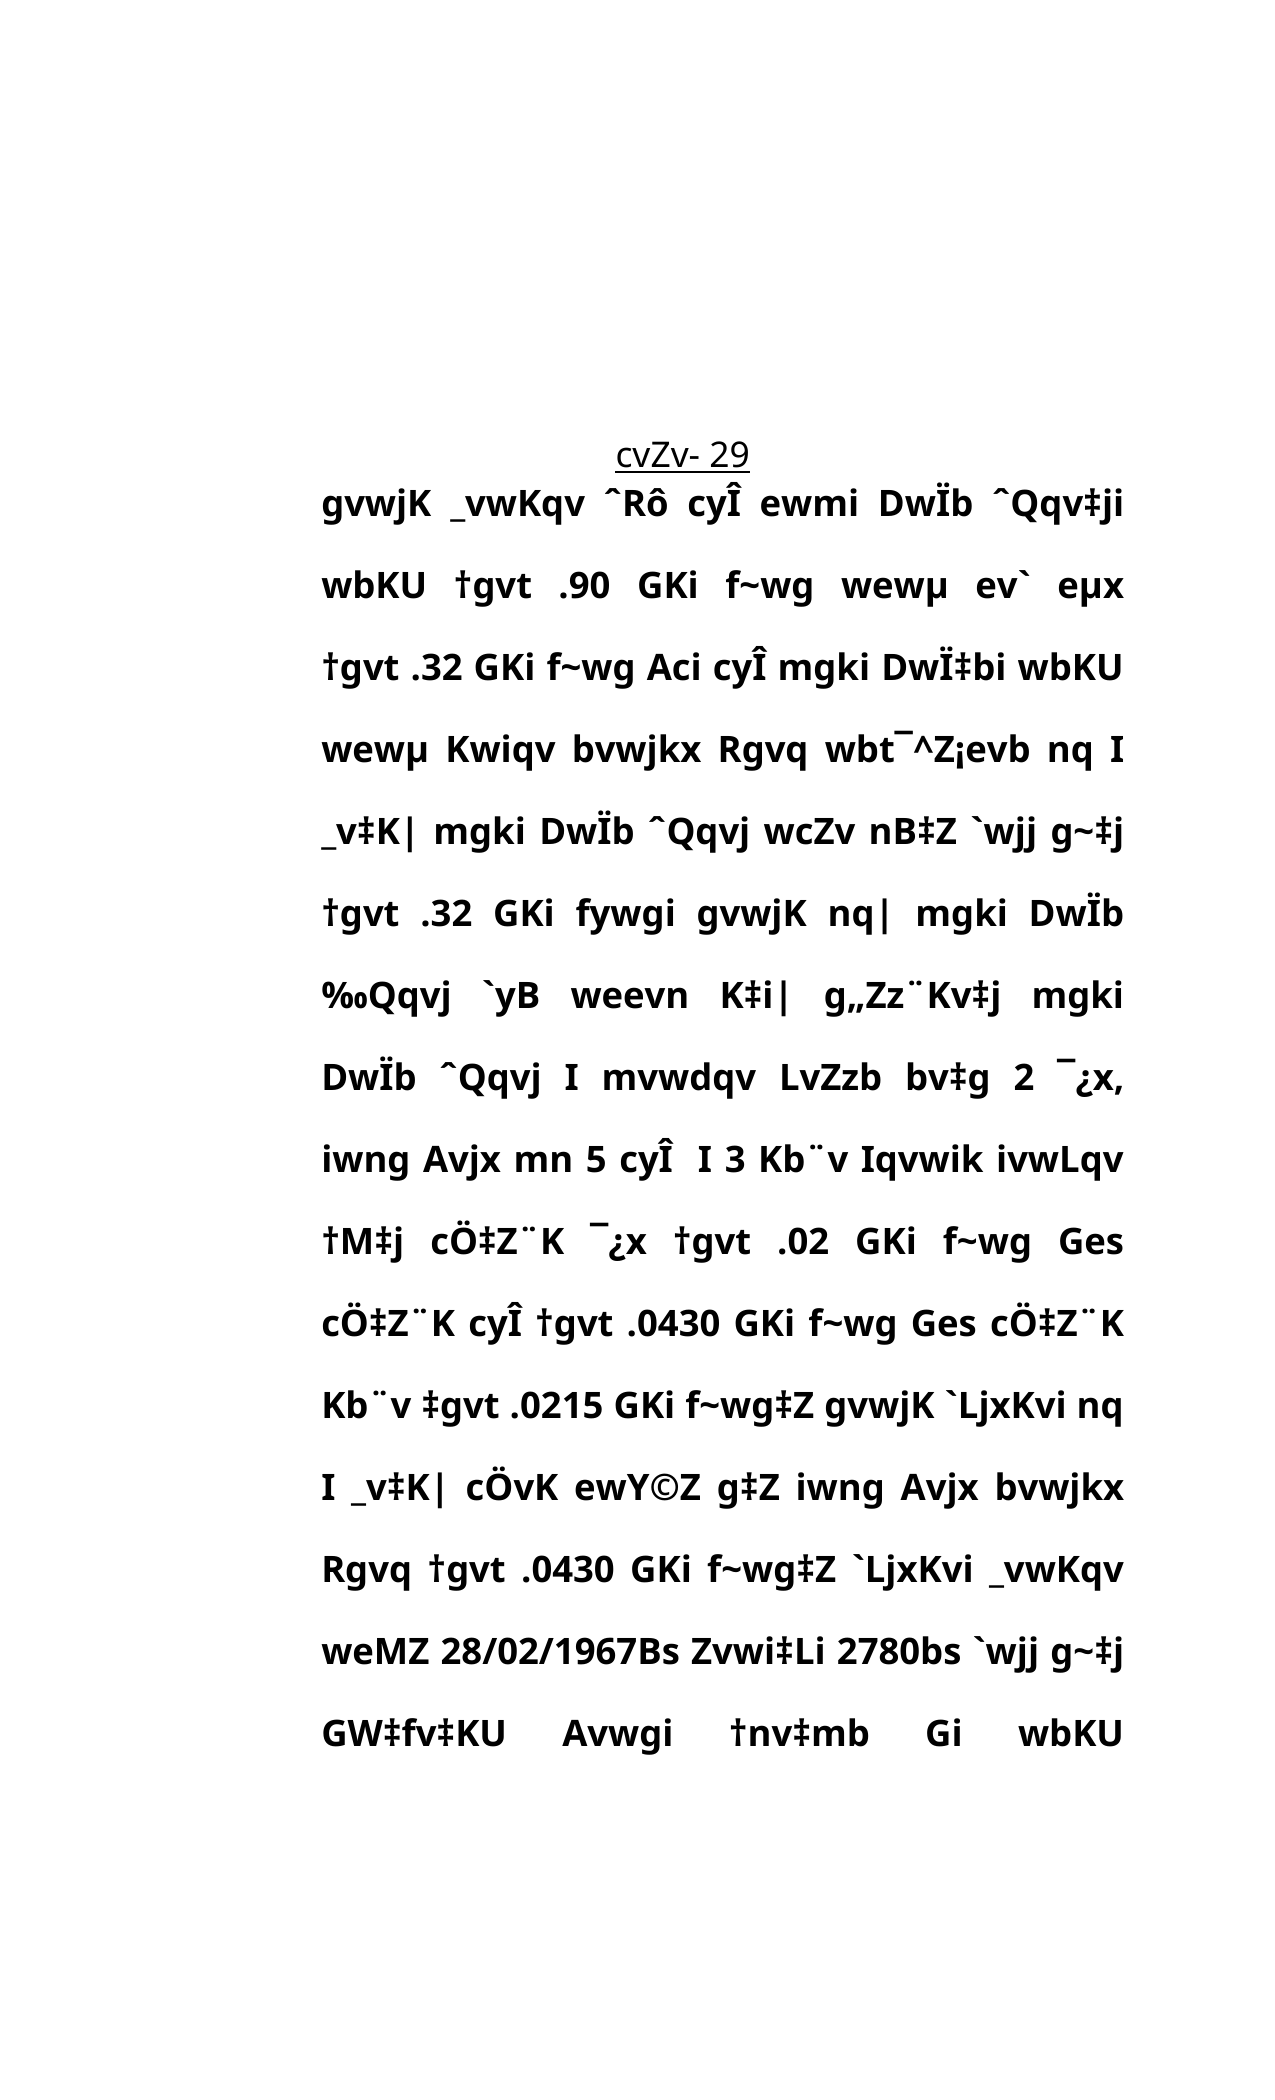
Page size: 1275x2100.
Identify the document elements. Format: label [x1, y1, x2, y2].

list [268, 478, 1125, 1757]
